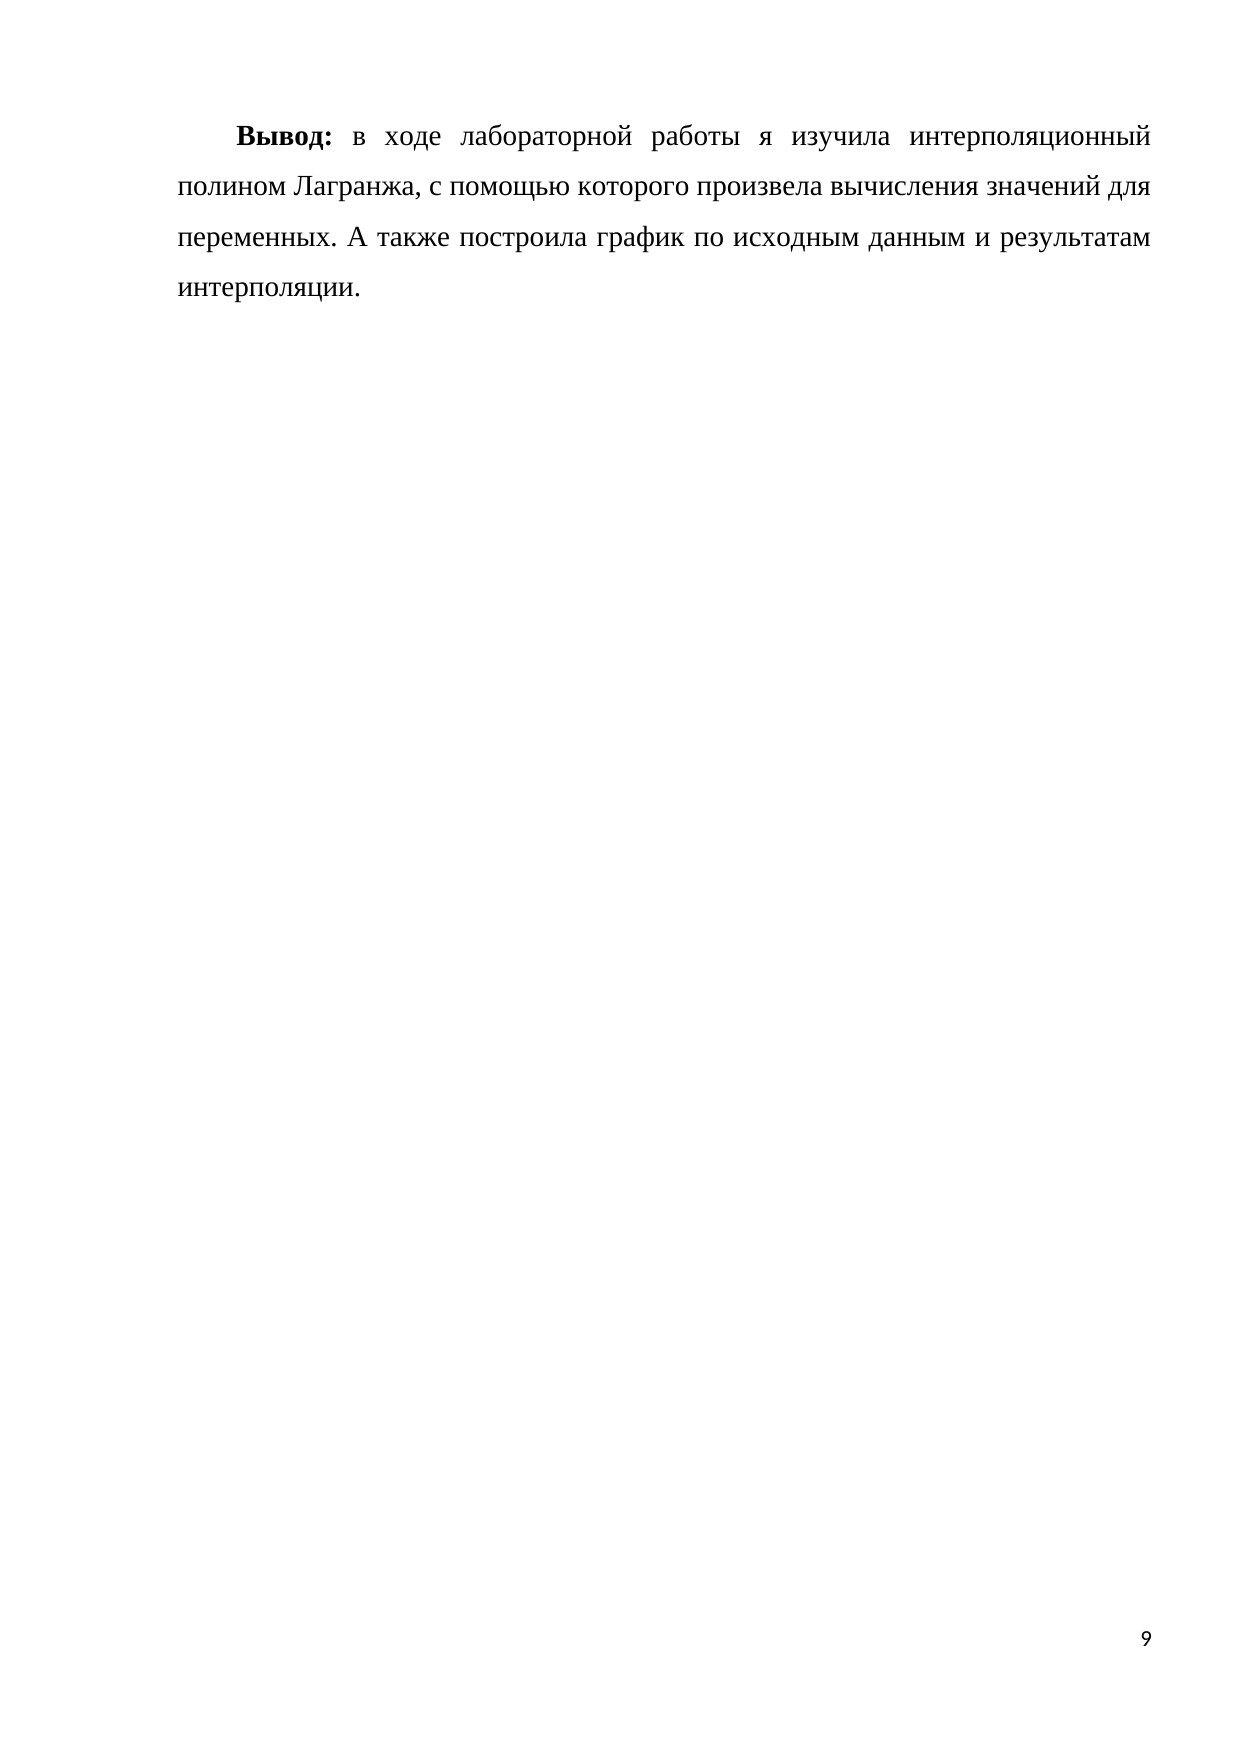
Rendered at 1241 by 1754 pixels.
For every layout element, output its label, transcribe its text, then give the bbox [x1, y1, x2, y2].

text Вывод: в ходе лабораторной работы я изучила интерполяционный полином Лагранжа, с помощью которого произвела вычисления значений для переменных. А также построила график по исходным данным и результатам интерполяции. [177, 118, 1152, 303]
